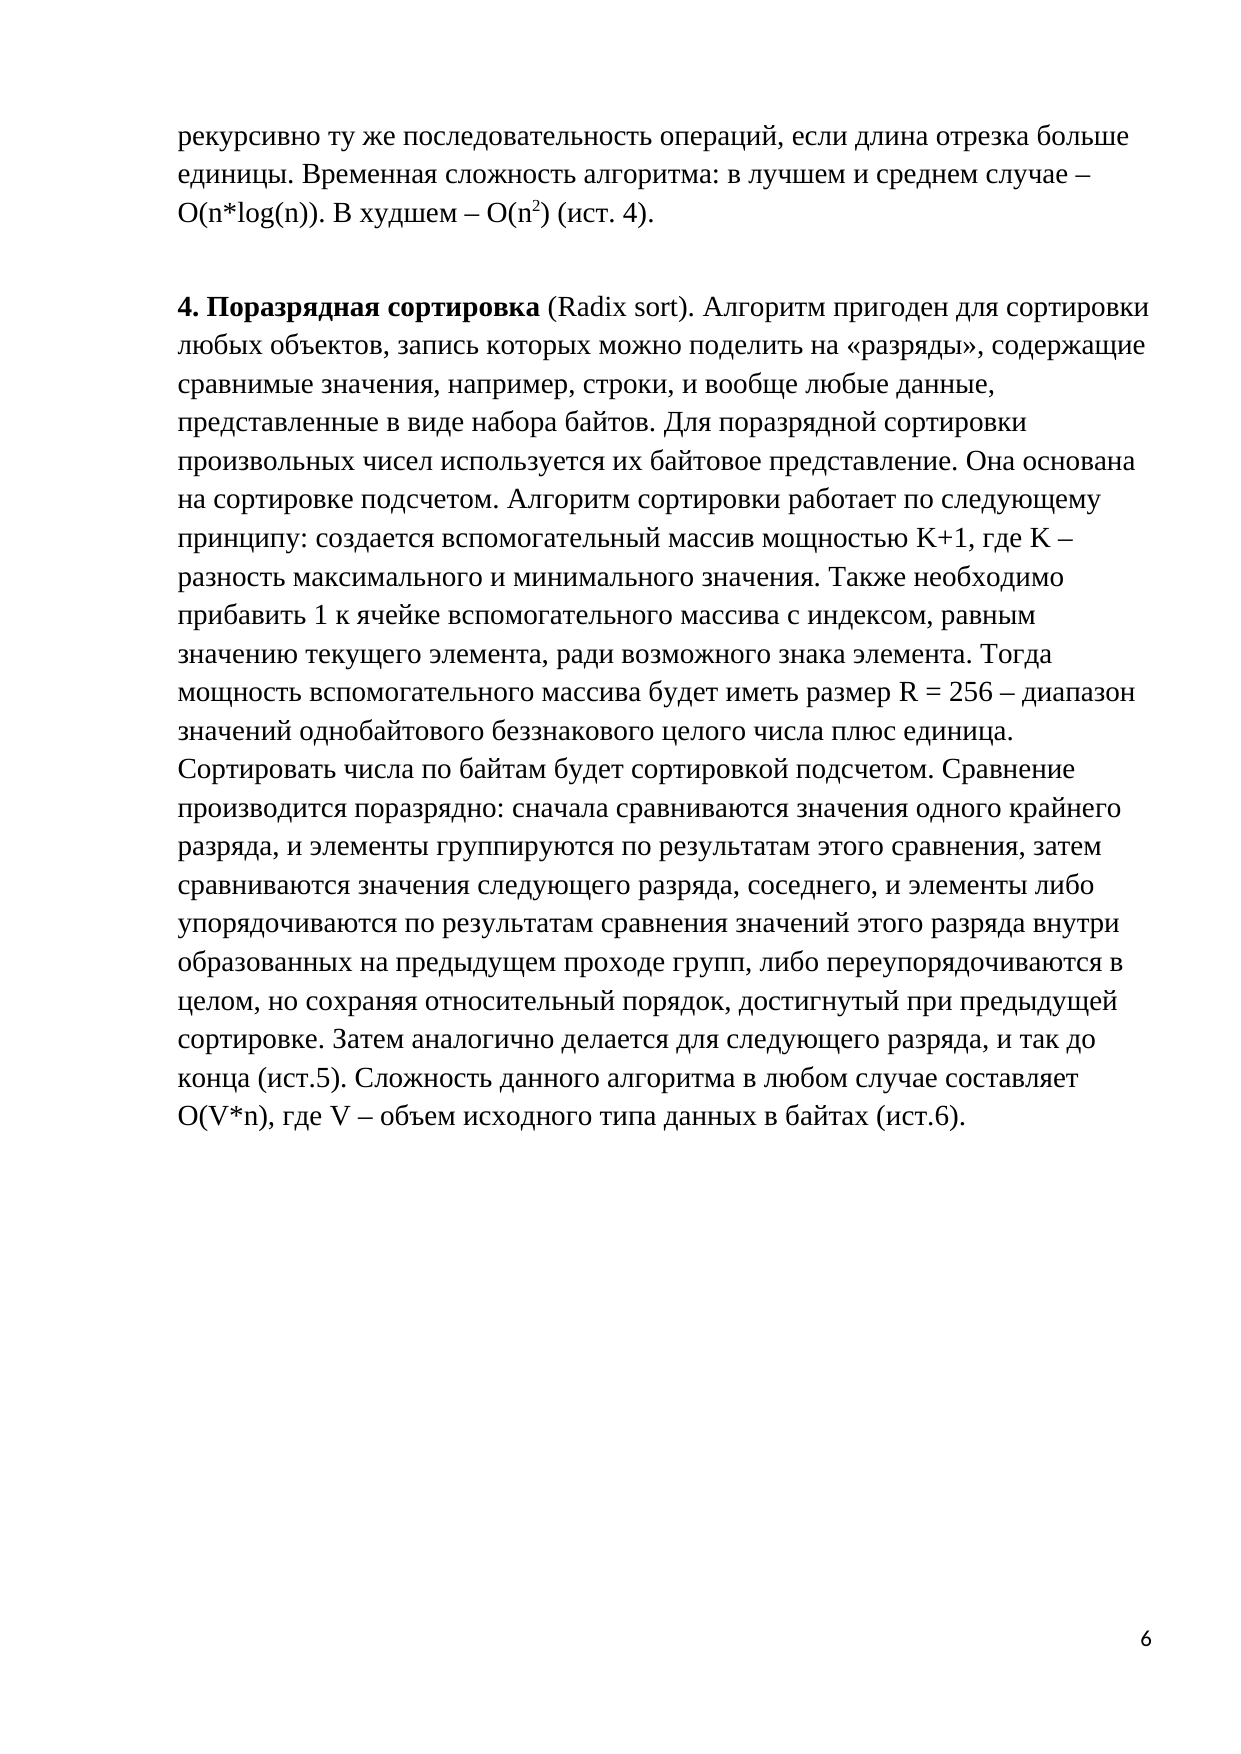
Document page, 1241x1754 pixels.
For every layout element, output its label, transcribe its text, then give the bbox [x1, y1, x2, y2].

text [177, 118, 1152, 229]
text 4. Поразрядная сортировка (Radix sort). Алгоритм пригоден для сортировки любых объектов, запись которых можно поделить на «разряды», содержащие сравнимые значения, например, строки, и вообще любые данные, представленные в виде набора байтов. Для поразрядной сортировки произвольных чисел используется их байтовое представление. Она основана на сортировке подсчетом. Алгоритм сортировки работает по следующему принципу: создается вспомогательный массив мощностью K+1, где K – разность максимального и минимального значения. Также необходимо прибавить 1 к ячейке вспомогательного массива с индексом, равным значению текущего элемента, ради возможного знака элемента. Тогда мощность вспомогательного массива будет иметь размер R = 256 – диапазон значений однобайтового беззнакового целого числа плюс единица. Сортировать числа по байтам будет сортировкой подсчетом. Сравнение производится поразрядно: сначала сравниваются значения одного крайнего разряда, и элементы группируются по результатам этого сравнения, затем сравниваются значения следующего разряда, соседнего, и элементы либо упорядочиваются по результатам сравнения значений этого разряда внутри образованных на предыдущем проходе групп, либо переупорядочиваются в целом, но сохраняя относительный порядок, достигнутый при предыдущей сортировке. Затем аналогично делается для следующего разряда, и так до конца (ист.5). Сложность данного алгоритма в любом случае составляет O(V*n), где V – объем исходного типа данных в байтах (ист.6). [177, 289, 1152, 1132]
